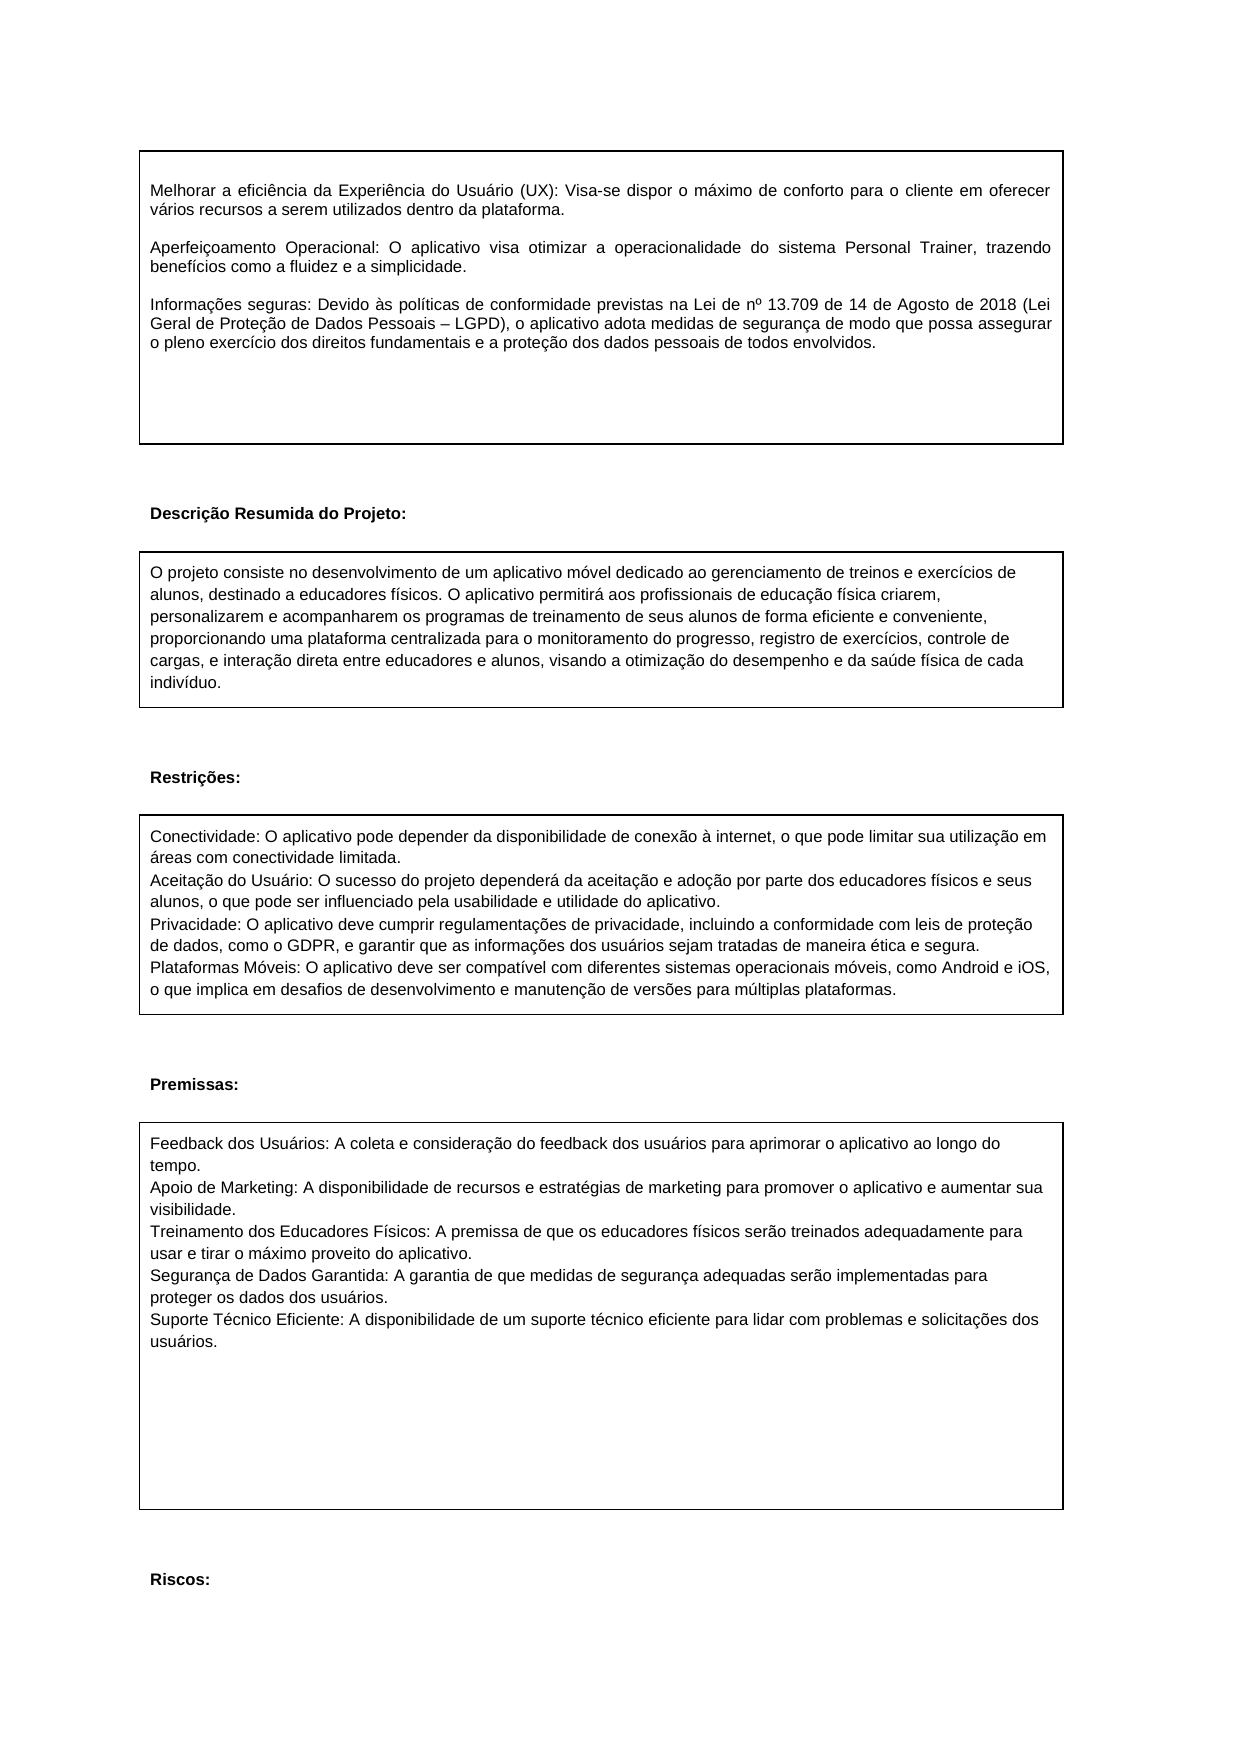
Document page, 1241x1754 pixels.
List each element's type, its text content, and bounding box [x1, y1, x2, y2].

table_header Conectividade: O aplicativo pode depender da disponibilidade de conexão à internet, o que pode limitar sua utilização em áreas com conectividade limitada. Aceitação do Usuário: O sucesso do projeto dependerá da aceitação e adoção por parte dos educadores físicos e seus alunos, o que pode ser influenciado pela usabilidade e utilidade do aplicativo. Privacidade: O aplicativo deve cumprir regulamentações de privacidade, incluindo a conformidade com leis de proteção de dados, como o GDPR, e garantir que as informações dos usuários sejam tratadas de maneira ética e segura. Plataformas Móveis: O aplicativo deve ser compatível com diferentes sistemas operacionais móveis, como Android e iOS, o que implica em desafios de desenvolvimento e manutenção de versões para múltiplas plataformas. [140, 816, 1062, 1014]
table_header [140, 152, 1062, 443]
text Riscos: [150, 1570, 1090, 1589]
table_header Feedback dos Usuários: A coleta e consideração do feedback dos usuários para aprimorar o aplicativo ao longo do tempo. Apoio de Marketing: A disponibilidade de recursos e estratégias de marketing para promover o aplicativo e aumentar sua visibilidade. Treinamento dos Educadores Físicos: A premissa de que os educadores físicos serão treinados adequadamente para usar e tirar o máximo proveito do aplicativo. Segurança de Dados Garantida: A garantia de que medidas de segurança adequadas serão implementadas para proteger os dados dos usuários. Suporte Técnico Eficiente: A disponibilidade de um suporte técnico eficiente para lidar com problemas e solicitações dos usuários. [140, 1123, 1062, 1509]
text Restrições: [150, 767, 1090, 787]
table_header O projeto consiste no desenvolvimento de um aplicativo móvel dedicado ao gerenciamento de treinos e exercícios de alunos, destinado a educadores físicos. O aplicativo permitirá aos profissionais de educação física criarem, personalizarem e acompanharem os programas de treinamento de seus alunos de forma eficiente e conveniente, proporcionando uma plataforma centralizada para o monitoramento do progresso, registro de exercícios, controle de cargas, e interação direta entre educadores e alunos, visando a otimização do desempenho e da saúde física de cada indivíduo. [140, 553, 1062, 706]
text Premissas: [150, 1075, 1090, 1094]
text Descrição Resumida do Projeto: [150, 504, 1090, 523]
